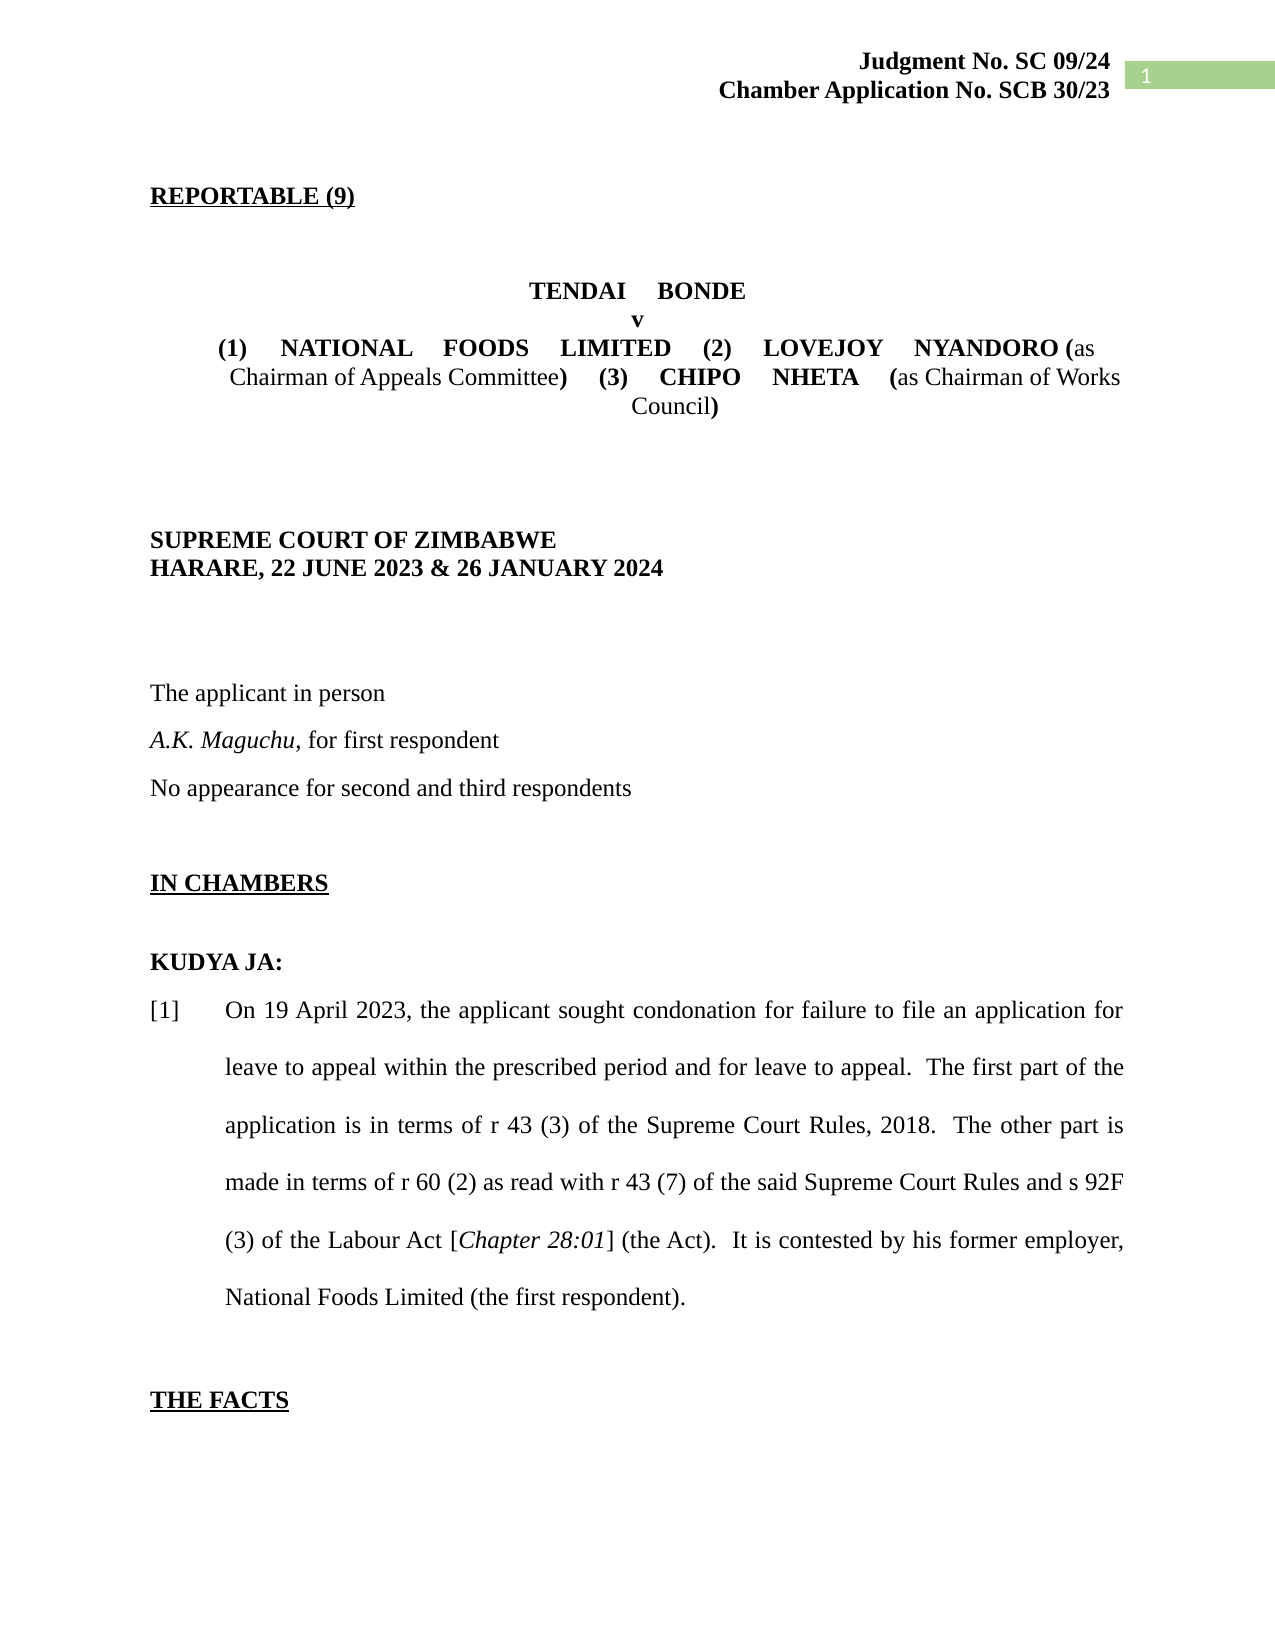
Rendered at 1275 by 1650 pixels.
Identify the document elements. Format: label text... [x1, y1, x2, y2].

text SUPREME COURT OF ZIMBABWE [150, 525, 1125, 553]
text [1] On 19 April 2023, the applicant sought condonation for failure to file an application for leave to appeal within the prescribed period and for leave to appeal. The first part of the application is in terms of r 43 (3) of the Supreme Court Rules, 2018. The other part is made in terms of r 60 (2) as read with r 43 (7) of the said Supreme Court Rules and s 92F (3) of the Labour Act [Chapter 28:01] (the Act). It is contested by his former employer, National Foods Limited (the first respondent). [150, 995, 1125, 1311]
text TENDAI BONDE [150, 276, 1125, 304]
text A.K. Maguchu, for first respondent [150, 725, 1125, 754]
text KUDYA JA: [150, 947, 1125, 976]
text No appearance for second and third respondents [150, 773, 1125, 802]
text IN CHAMBERS [150, 868, 1125, 897]
text HARARE, 22 JUNE 2023 & 26 JANUARY 2024 [150, 553, 1125, 582]
text THE FACTS [150, 1385, 1125, 1414]
list NATIONAL FOODS LIMITED (2) LOVEJOY NYANDORO (as Chairman of Appeals Committee) (3) CHIPO NHETA (as Chairman of Works Council) [187, 333, 1125, 419]
text The applicant in person [150, 678, 1125, 706]
text REPORTABLE (9) [150, 181, 1125, 210]
text v [150, 304, 1125, 333]
